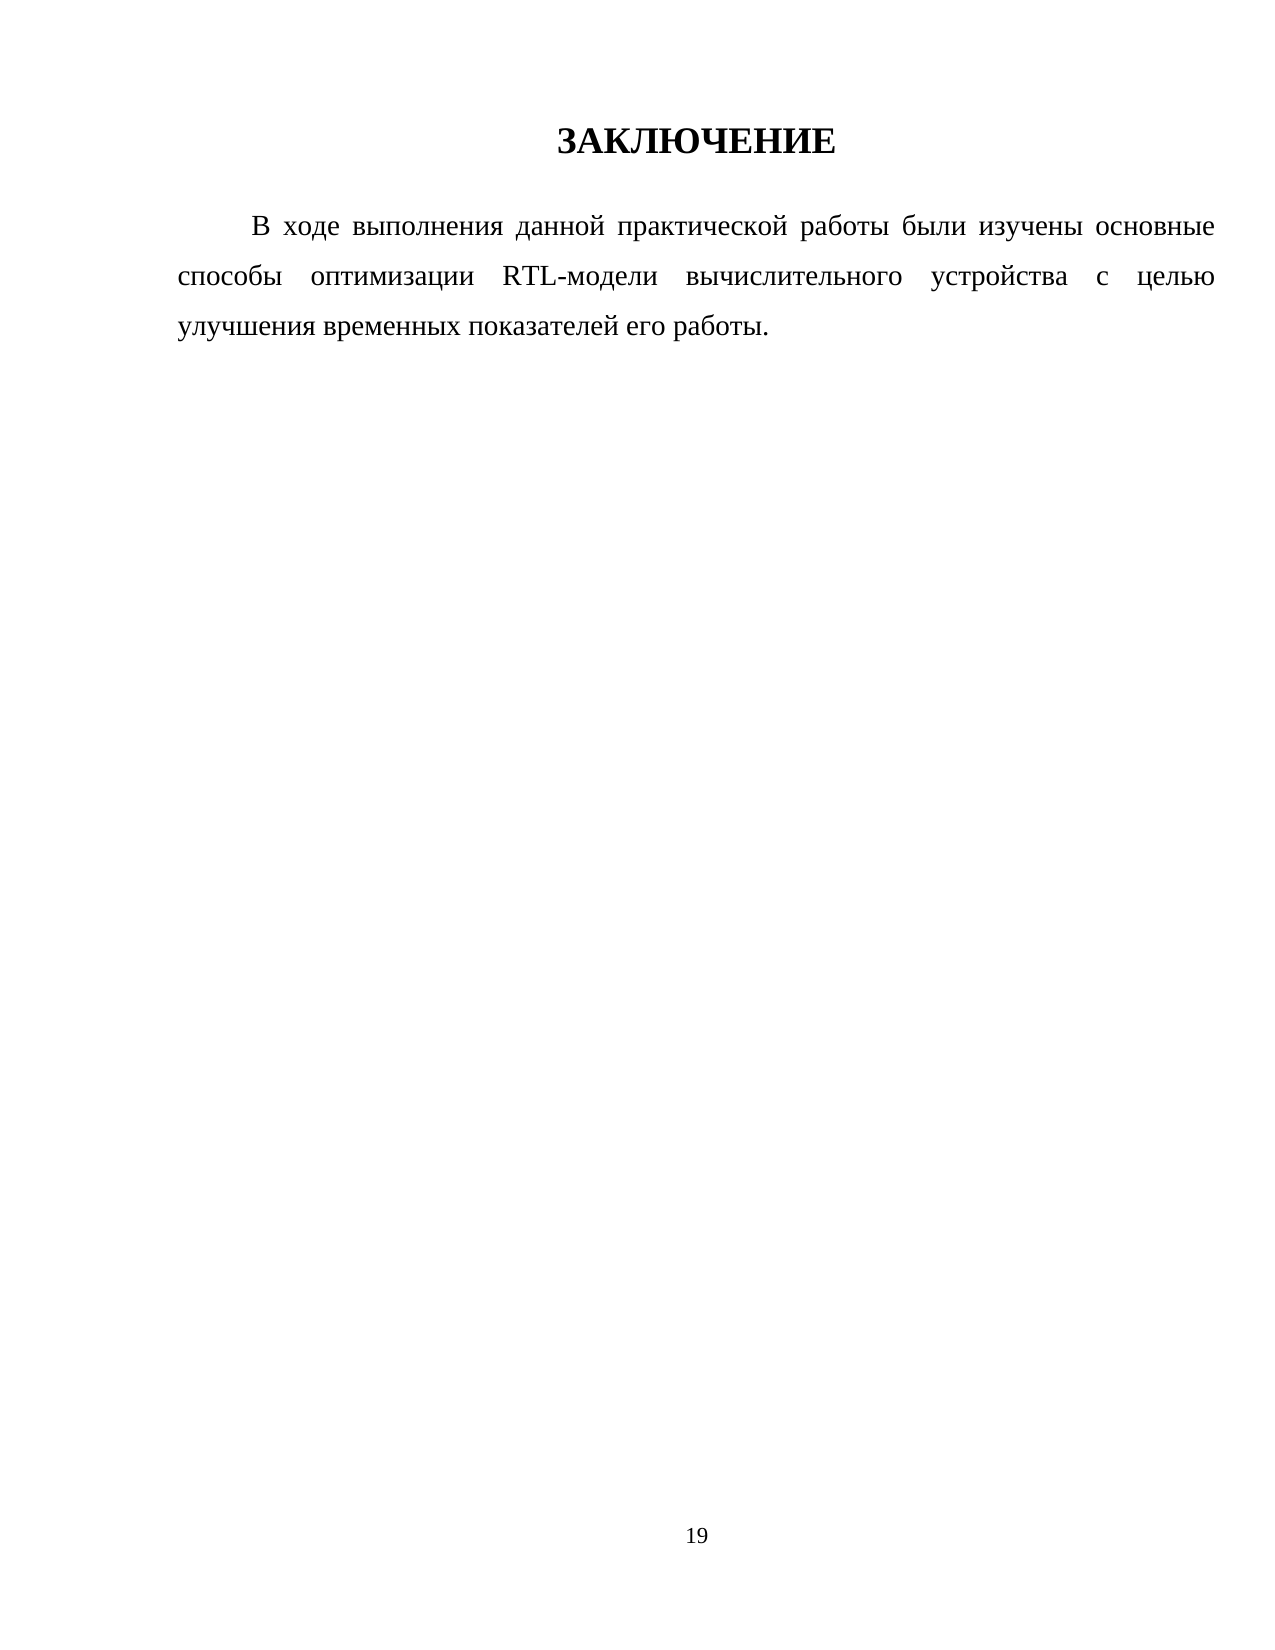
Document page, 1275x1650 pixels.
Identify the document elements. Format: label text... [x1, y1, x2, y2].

list В ходе выполнения данной практической работы были изучены основные способы оптимизации RTL-модели вычислительного устройства с целью улучшения временных показателей его работы. [177, 208, 1216, 342]
subtitle ЗАКЛЮЧЕНИЕ [177, 118, 1216, 161]
